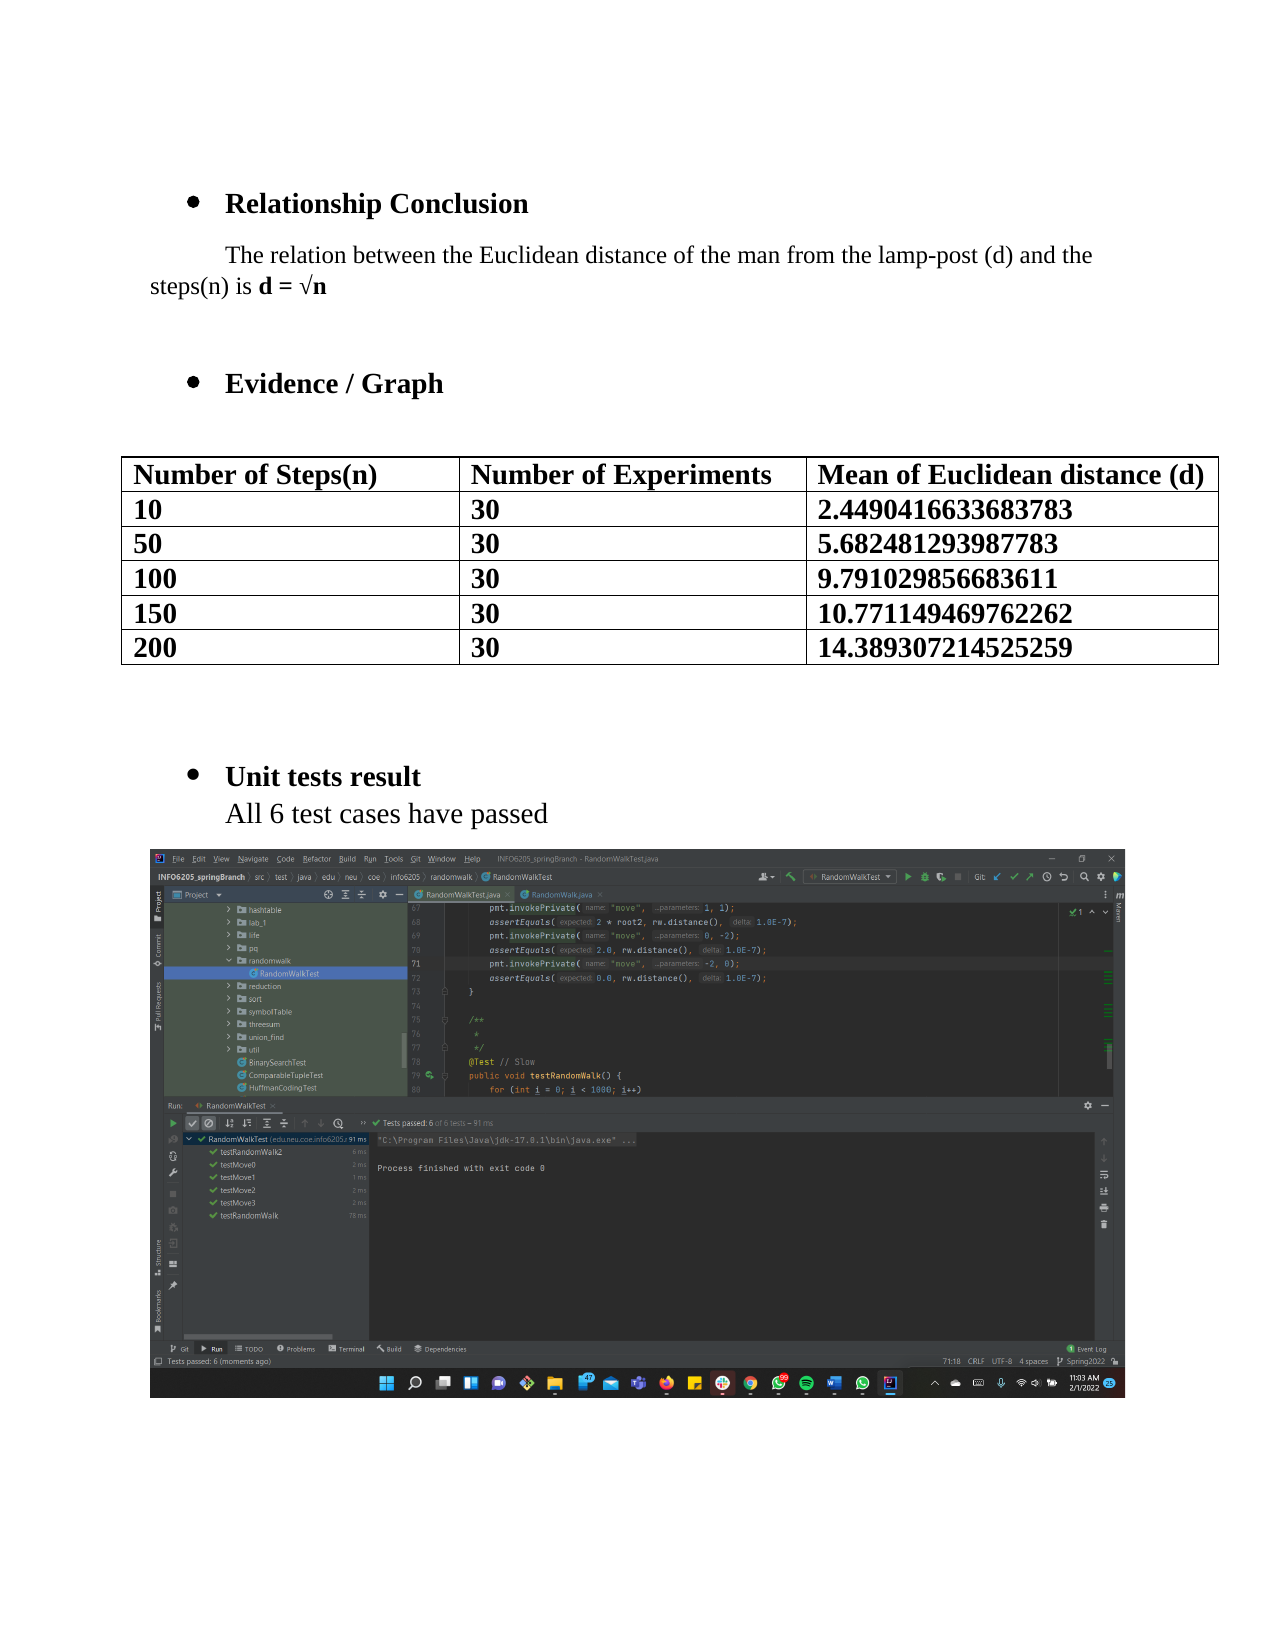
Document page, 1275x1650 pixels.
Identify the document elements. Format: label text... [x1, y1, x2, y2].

table_header Mean of Euclidean distance (d) [807, 458, 1218, 491]
table_cell 10 [122, 492, 459, 526]
list All 6 test cases have passed [225, 797, 1125, 830]
table_cell 100 [122, 561, 459, 595]
table_cell 200 [122, 630, 459, 664]
table_cell 30 [460, 561, 806, 595]
table_cell 5.682481293987783 [807, 527, 1218, 560]
table_cell 10.771149469762262 [807, 596, 1218, 629]
table_cell 30 [460, 527, 806, 560]
table_cell 14.389307214525259 [807, 630, 1218, 664]
text The relation between the Euclidean distance of the man from the lamp-post (d) and the steps(n) is d = √n [150, 240, 1125, 300]
table_header Number of Steps(n) [122, 458, 459, 491]
picture [150, 849, 1125, 1398]
list Evidence / Graph [187, 366, 1125, 401]
table_cell 150 [122, 596, 459, 629]
list Relationship Conclusion [187, 186, 1125, 221]
table_cell 50 [122, 527, 459, 560]
table_header Number of Experiments [460, 458, 806, 491]
table_cell 2.4490416633683783 [807, 492, 1218, 526]
table_cell 30 [460, 596, 806, 629]
table_cell 30 [460, 630, 806, 664]
table_cell 30 [460, 492, 806, 526]
list Unit tests result [187, 759, 1125, 794]
table_cell 9.791029856683611 [807, 561, 1218, 595]
